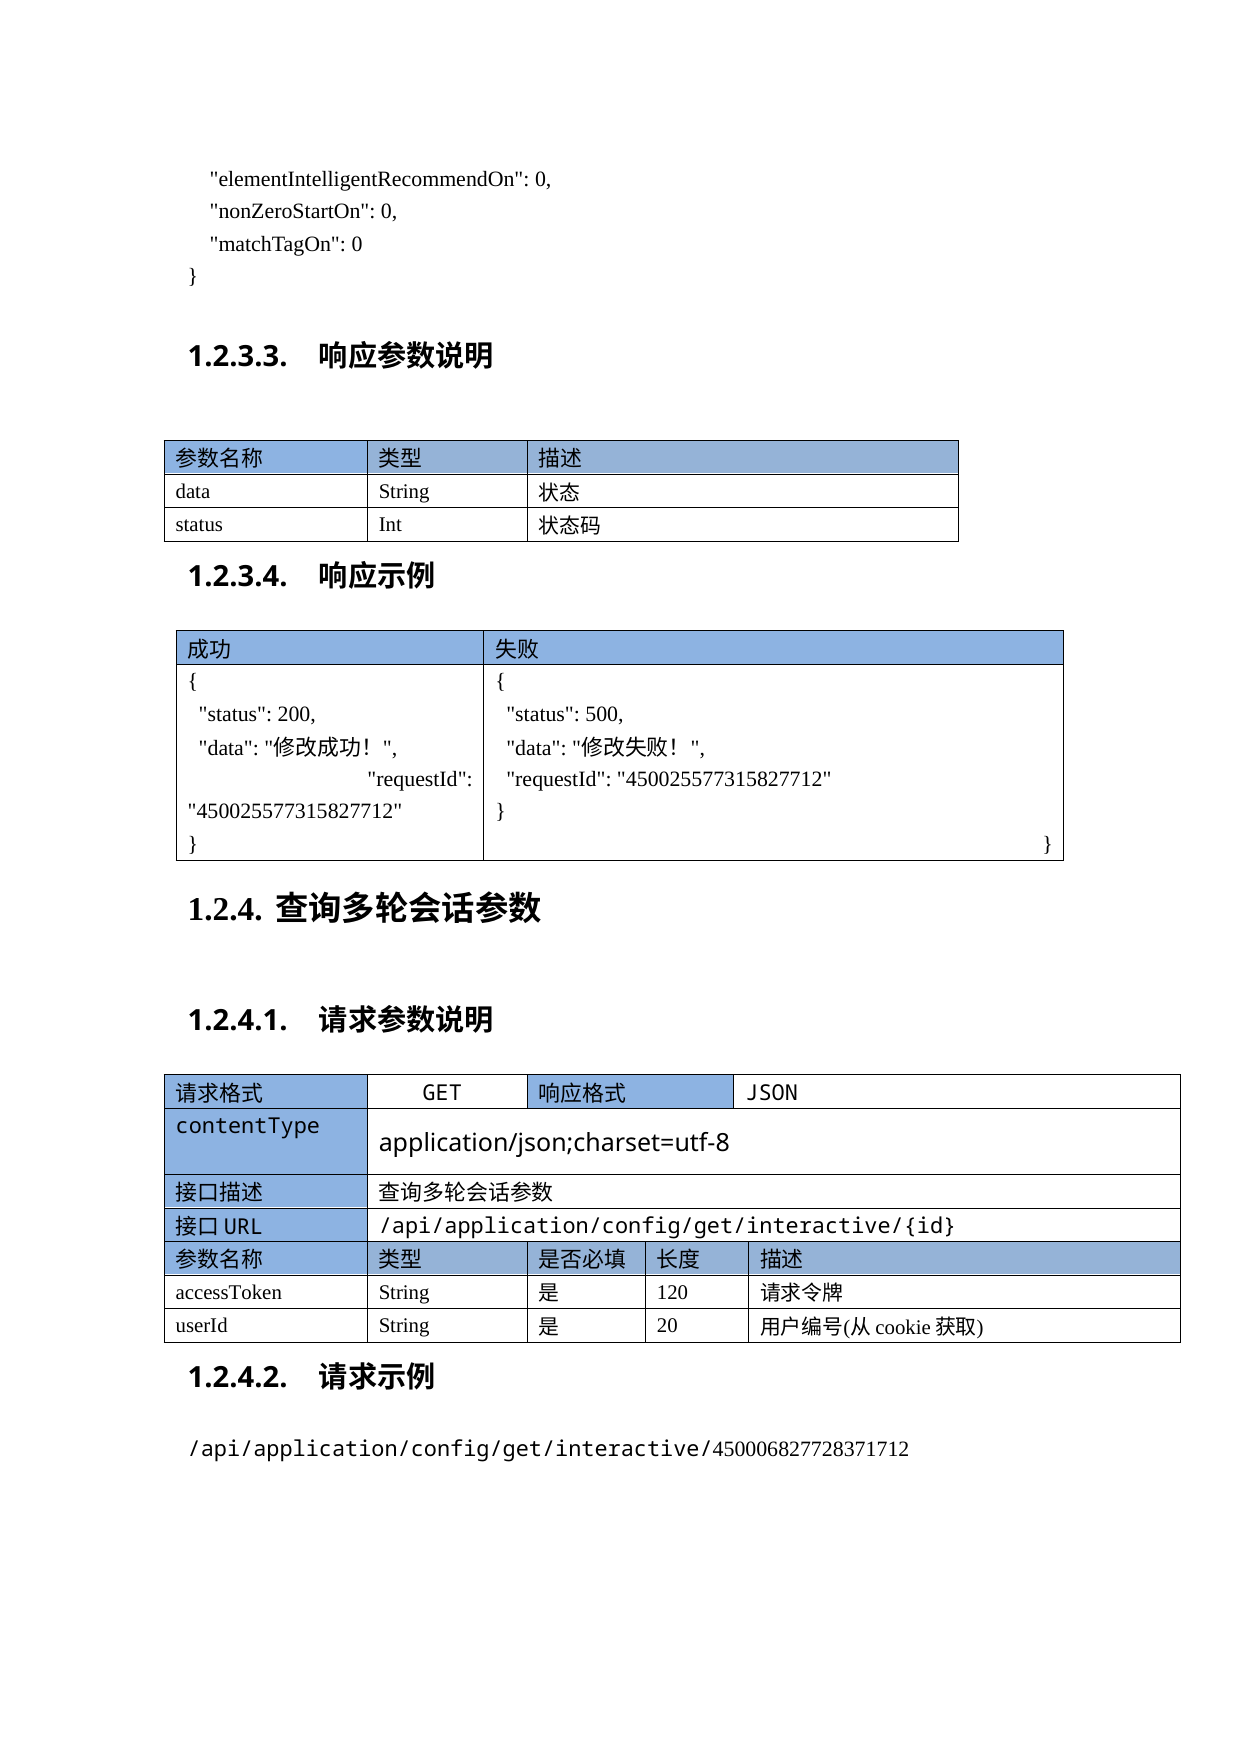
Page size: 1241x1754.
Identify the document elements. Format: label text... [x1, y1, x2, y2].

table_header 失败 [484, 631, 1063, 664]
text /api/application/config/get/interactive/450006827728371712 [187, 1431, 1053, 1464]
table_header GET [368, 1075, 527, 1108]
table_cell 120 [646, 1276, 748, 1308]
table_cell Int [368, 508, 527, 541]
text "nonZeroStartOn": 0, [187, 194, 1053, 227]
table_header JSON [734, 1075, 1180, 1108]
table_header 类型 [368, 441, 527, 473]
table_cell { "status": 500, "data": "修改失败！", "requestId": "450025577315827712" } } [484, 665, 1063, 860]
table_cell data [165, 475, 367, 507]
subtitle 响应示例 [187, 542, 1053, 607]
text "elementIntelligentRecommendOn": 0, [187, 162, 1053, 194]
table_header 参数名称 [165, 441, 367, 473]
text } [187, 259, 1053, 292]
table_cell 长度 [646, 1242, 748, 1274]
table_cell 是 [528, 1276, 645, 1308]
table_cell accessToken [165, 1276, 367, 1308]
table_cell application/json;charset=utf-8 [368, 1109, 1180, 1174]
table_cell /api/application/config/get/interactive/{id} [368, 1209, 1180, 1241]
table_cell 请求令牌 [749, 1276, 1180, 1308]
table_header 请求格式 [165, 1075, 367, 1108]
table_cell String [368, 475, 527, 507]
subtitle 请求示例 [187, 1343, 1053, 1408]
table_cell { "status": 200, "data": "修改成功！", "requestId": "450025577315827712" } [177, 665, 483, 860]
table_cell String [368, 1309, 527, 1342]
table_cell 描述 [749, 1242, 1180, 1274]
table_cell 查询多轮会话参数 [368, 1175, 1180, 1207]
table_cell 20 [646, 1309, 748, 1342]
table_header 描述 [528, 441, 958, 473]
table_cell 接口URL [165, 1209, 367, 1241]
table_cell 是否必填 [528, 1242, 645, 1274]
subtitle 响应参数说明 [187, 321, 1053, 386]
table_header 成功 [177, 631, 483, 664]
table_header 响应格式 [528, 1075, 733, 1108]
table_cell 类型 [368, 1242, 527, 1274]
table_cell 是 [528, 1309, 645, 1342]
table_cell userId [165, 1309, 367, 1342]
text "matchTagOn": 0 [187, 227, 1053, 259]
table_cell 状态 [528, 475, 958, 507]
table_cell contentType [165, 1109, 367, 1174]
table_cell String [368, 1276, 527, 1308]
table_cell 用户编号(从cookie获取) [749, 1309, 1180, 1342]
subtitle 查询多轮会话参数 [187, 873, 1053, 938]
table_cell 接口描述 [165, 1175, 367, 1207]
table_cell 参数名称 [165, 1242, 367, 1274]
table_cell 状态码 [528, 508, 958, 541]
subtitle 请求参数说明 [187, 986, 1053, 1051]
table_cell status [165, 508, 367, 541]
